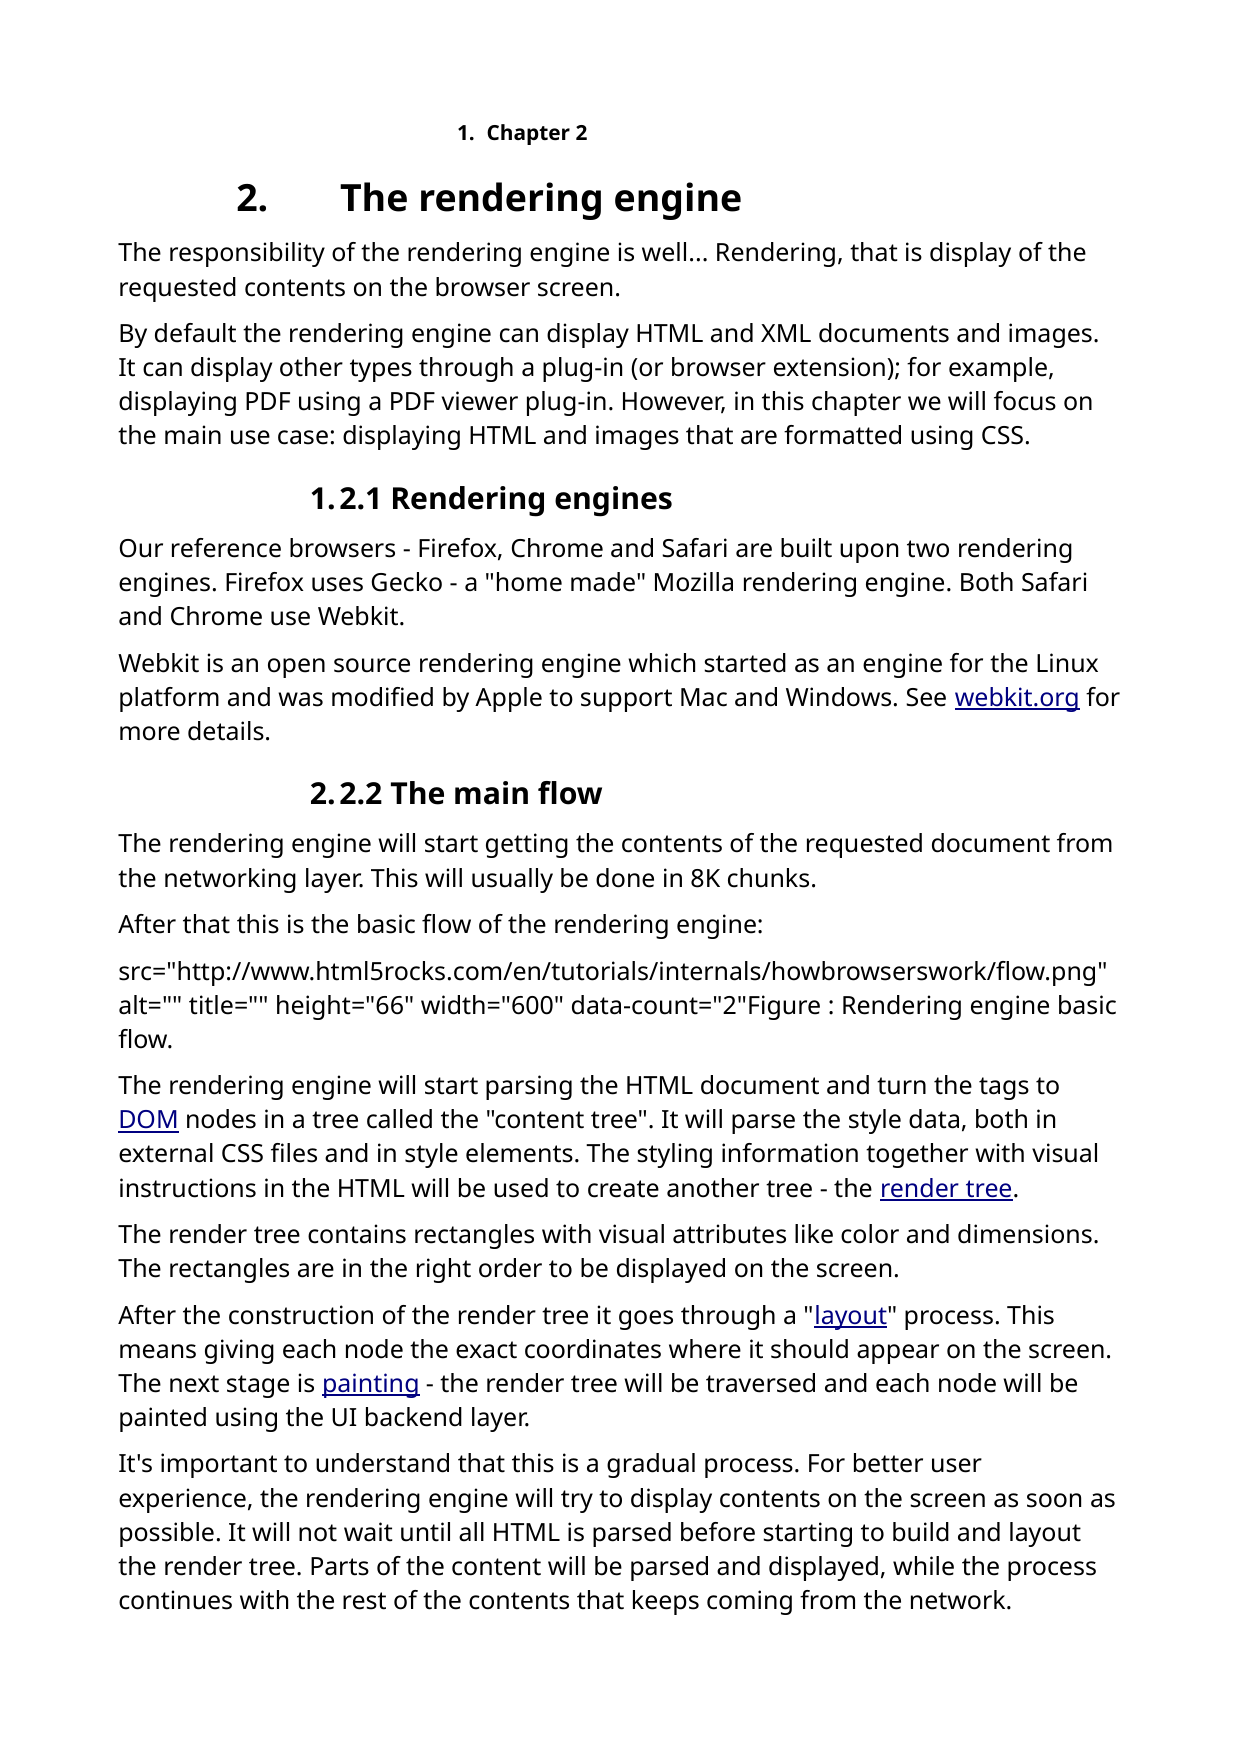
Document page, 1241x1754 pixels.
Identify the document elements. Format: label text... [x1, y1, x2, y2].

text After that this is the basic flow of the rendering engine: [118, 907, 1122, 941]
text By default the rendering engine can display HTML and XML documents and images. It can display other types through a plug-in (or browser extension); for example, displaying PDF using a PDF viewer plug-in. However, in this chapter we will focus on the main use case: displaying HTML and images that are formatted using CSS. [118, 316, 1122, 452]
text After the construction of the render tree it goes through a "layout" process. This means giving each node the exact coordinates where it should appear on the screen. The next stage is painting - the render tree will be traversed and each node will be painted using the UI backend layer. [118, 1297, 1122, 1434]
text src="http://www.html5rocks.com/en/tutorials/internals/howbrowserswork/flow.png" alt="" title="" height="66" width="600" data-count="2"Figure : Rendering engine basic flow. [118, 953, 1122, 1056]
text Our reference browsers - Firefox, Chrome and Safari are built upon two rendering engines. Firefox uses Gecko - a "home made" Mozilla rendering engine. Both Safari and Chrome use Webkit. [118, 531, 1122, 633]
text The rendering engine will start getting the contents of the requested document from the networking layer. This will usually be done in 8K chunks. [118, 826, 1122, 894]
subtitle Chapter 2 [457, 118, 1122, 147]
subtitle The rendering engine [236, 172, 1122, 223]
text The render tree contains rectangles with visual attributes like color and dimensions. The rectangles are in the right order to be displayed on the screen. [118, 1217, 1122, 1285]
text The responsibility of the rendering engine is well... Rendering, that is display of the requested contents on the browser screen. [118, 235, 1122, 303]
text The rendering engine will start parsing the HTML document and turn the tags to DOM nodes in a tree called the "content tree". It will parse the style data, both in external CSS files and in style elements. The styling information together with visual instructions in the HTML will be used to create another tree - the render tree. [118, 1068, 1122, 1204]
text It's important to understand that this is a gradual process. For better user experience, the rendering engine will try to display contents on the screen as soon as possible. It will not wait until all HTML is parsed before starting to build and layout the render tree. Parts of the content will be parsed and displayed, while the process continues with the rest of the contents that keeps coming from the network. [118, 1446, 1122, 1616]
subtitle 2.1 Rendering engines [309, 477, 1122, 518]
text Webkit is an open source rendering engine which started as an engine for the Linux platform and was modified by Apple to support Mac and Windows. See webkit.org for more details. [118, 645, 1122, 747]
subtitle 2.2 The main flow [309, 772, 1122, 814]
